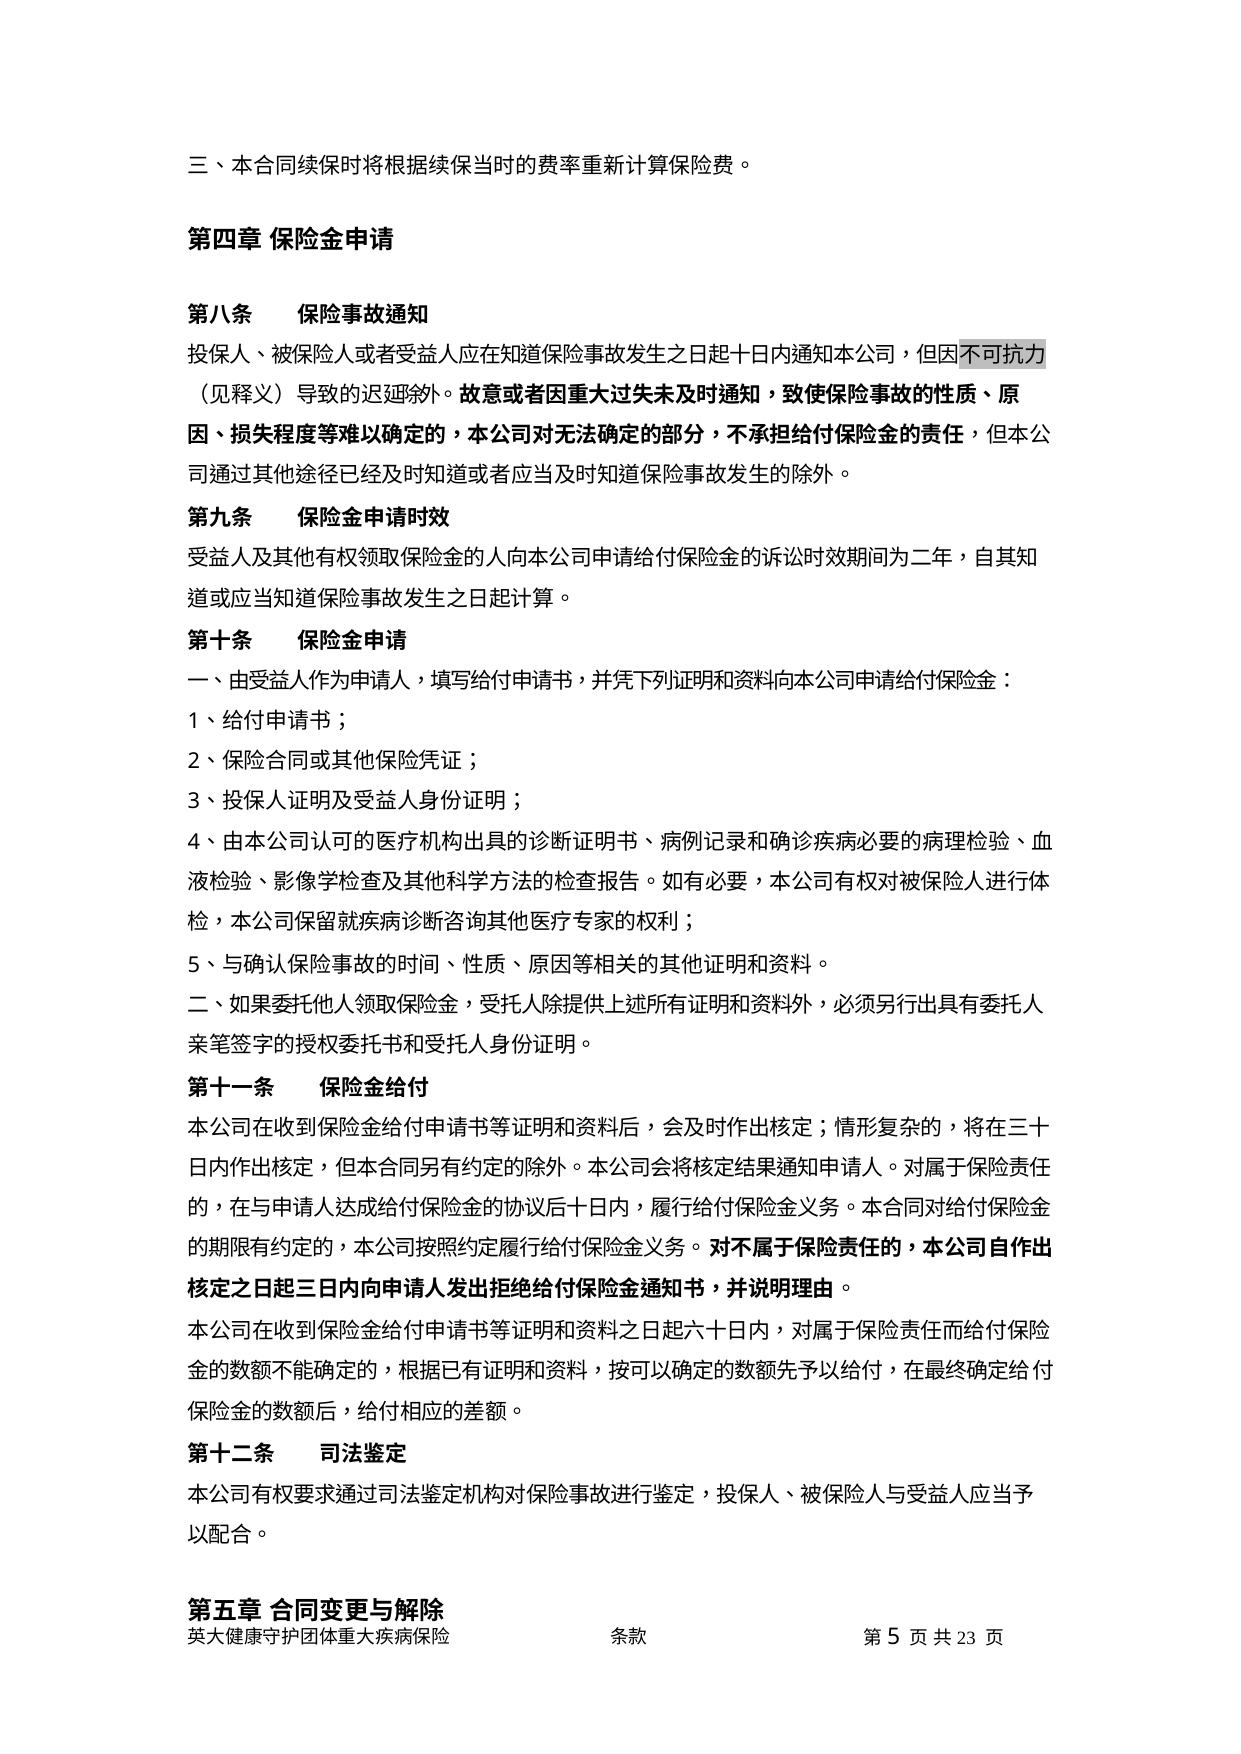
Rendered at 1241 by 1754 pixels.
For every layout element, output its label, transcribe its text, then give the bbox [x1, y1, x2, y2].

text 5、与确认保险事故的时间、性质、原因等相关的其他证明和资料。 [187, 949, 1076, 978]
text 3、投保人证明及受益人身份证明； [187, 786, 1076, 815]
text 本公司有权要求通过司法鉴定机构对保险事故进行鉴定，投保人、被保险人与受益人应当予以配合。 [187, 1478, 1054, 1548]
subtitle 第四章 保险金申请 [187, 222, 1076, 256]
text 本公司在收到保险金给付申请书等证明和资料后，会及时作出核定；情形复杂的，将在三十日内作出核定，但本合同另有约定的除外。本公司会将核定结果通知申请人。对属于保险责任的，在与申请人达成给付保险金的协议后十日内，履行给付保险金义务。本合同对给付保险金的期限有约定的，本公司按照约定履行给付保险金义务。对不属于保险责任的，本公司自作出核定之日起三日内向申请人发出拒绝给付保险金通知书，并说明理由。 [187, 1112, 1054, 1302]
text 投保人、被保险人或者受益人应在知道保险事故发生之日起十日内通知本公司，但因不可抗力（见释义）导致的迟延除外。故意或者因重大过失未及时通知，致使保险事故的性质、原因、损失程度等难以确定的，本公司对无法确定的部分，不承担给付保险金的责任，但本公司通过其他途径已经及时知道或者应当及时知道保险事故发生的除外。 [187, 339, 1054, 489]
text 2、保险合同或其他保险凭证； [187, 745, 1076, 775]
text 受益人及其他有权领取保险金的人向本公司申请给付保险金的诉讼时效期间为二年，自其知道或应当知道保险事故发生之日起计算。 [187, 542, 1054, 612]
text 二、如果委托他人领取保险金，受托人除提供上述所有证明和资料外，必须另行出具有委托人亲笔签字的授权委托书和受托人身份证明。 [187, 989, 1054, 1059]
subtitle 第十二条 司法鉴定 [187, 1438, 1076, 1468]
text 1、给付申请书； [187, 705, 1076, 735]
subtitle 第十条 保险金申请 [187, 625, 1076, 655]
text 三、本合同续保时将根据续保当时的费率重新计算保险费。 [187, 150, 1076, 180]
subtitle 第十一条 保险金给付 [187, 1072, 1076, 1101]
subtitle 第五章 合同变更与解除 [187, 1592, 1076, 1627]
subtitle 第九条 保险金申请时效 [187, 502, 1076, 532]
text 本公司在收到保险金给付申请书等证明和资料之日起六十日内，对属于保险责任而给付保险金的数额不能确定的，根据已有证明和资料，按可以确定的数额先予以给付，在最终确定给付保险金的数额后，给付相应的差额。 [187, 1315, 1054, 1426]
text 一、由受益人作为申请人，填写给付申请书，并凭下列证明和资料向本公司申请给付保险金： [187, 665, 1076, 695]
subtitle 第八条 保险事故通知 [187, 299, 1076, 328]
text 4、由本公司认可的医疗机构出具的诊断证明书、病例记录和确诊疾病必要的病理检验、血液检验、影像学检查及其他科学方法的检查报告。如有必要，本公司有权对被保险人进行体检，本公司保留就疾病诊断咨询其他医疗专家的权利； [187, 826, 1054, 936]
